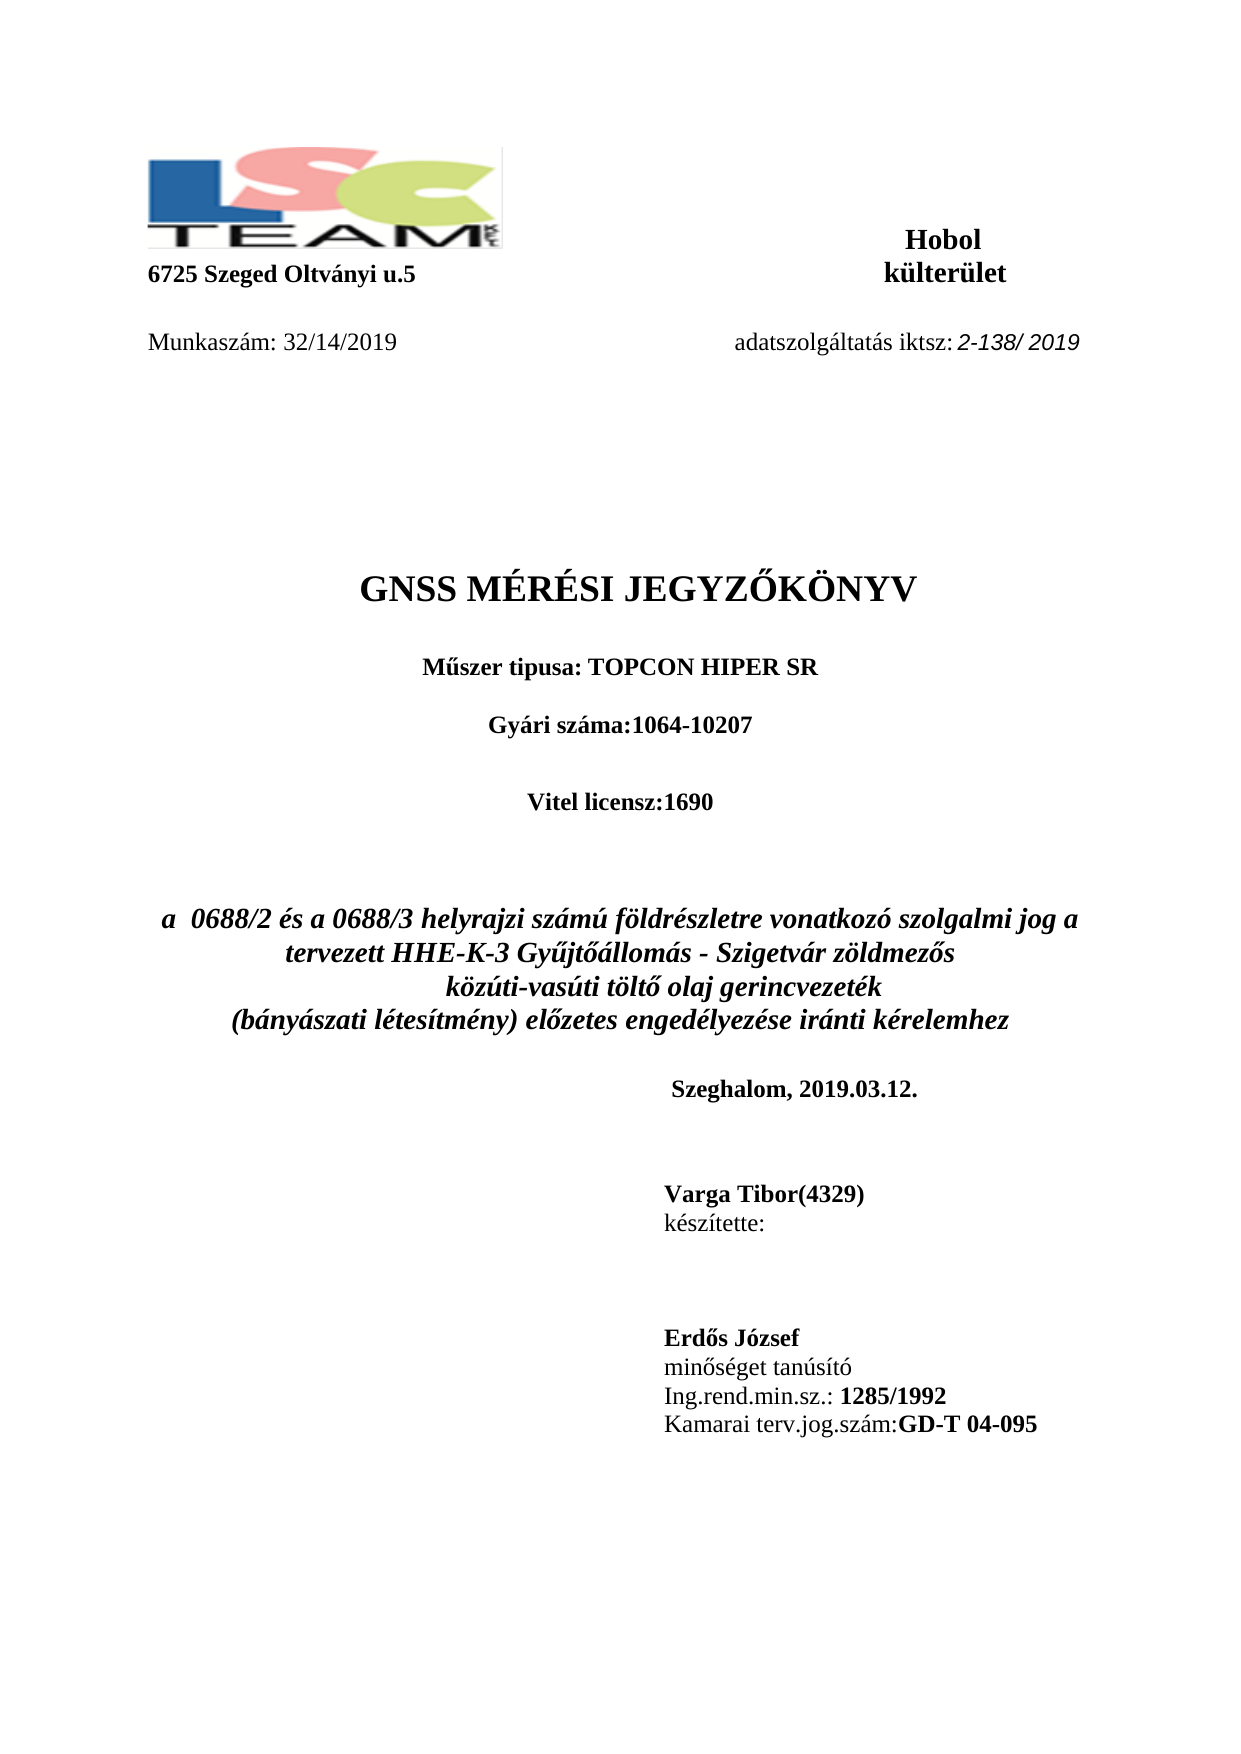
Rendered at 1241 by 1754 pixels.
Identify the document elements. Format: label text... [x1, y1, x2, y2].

text a 0688/2 és a 0688/3 helyrajzi számú földrészletre vonatkozó szolgalmi jog a [148, 902, 1093, 935]
text Műszer tipusa: TOPCON HIPER SR [148, 652, 1093, 681]
text minőséget tanúsító [590, 1352, 1093, 1381]
text 6725 Szeged Oltványi u.5 külterület [148, 255, 1093, 289]
text tervezett HHE-K-3 Gyűjtőállomás - Szigetvár zöldmezős [148, 935, 1093, 969]
text Erdős József [664, 1323, 1093, 1352]
text Kamarai terv.jog.szám:GD-T 04-095 [590, 1409, 1093, 1438]
text Szeghalom, 2019.03.12. [590, 1074, 1093, 1103]
text Gyári száma:1064-10207 [148, 710, 1093, 739]
picture [147, 147, 504, 250]
text Ing.rend.min.sz.: 1285/1992 [590, 1381, 1093, 1409]
text Vitel licensz:1690 [148, 787, 1093, 815]
text GNSS MÉRÉSI JEGYZŐKÖNYV [148, 566, 1093, 609]
text Varga Tibor(4329) [664, 1179, 1093, 1208]
text készítette: [148, 1208, 1093, 1237]
text Munkaszám: 32/14/2019 adatszolgáltatás iktsz: 2-138/ 2019 [148, 327, 1093, 355]
text közúti-vasúti töltő olaj gerincvezeték (bányászati létesítmény) előzetes engedélyezése iránti kérelemhez [148, 969, 1093, 1036]
